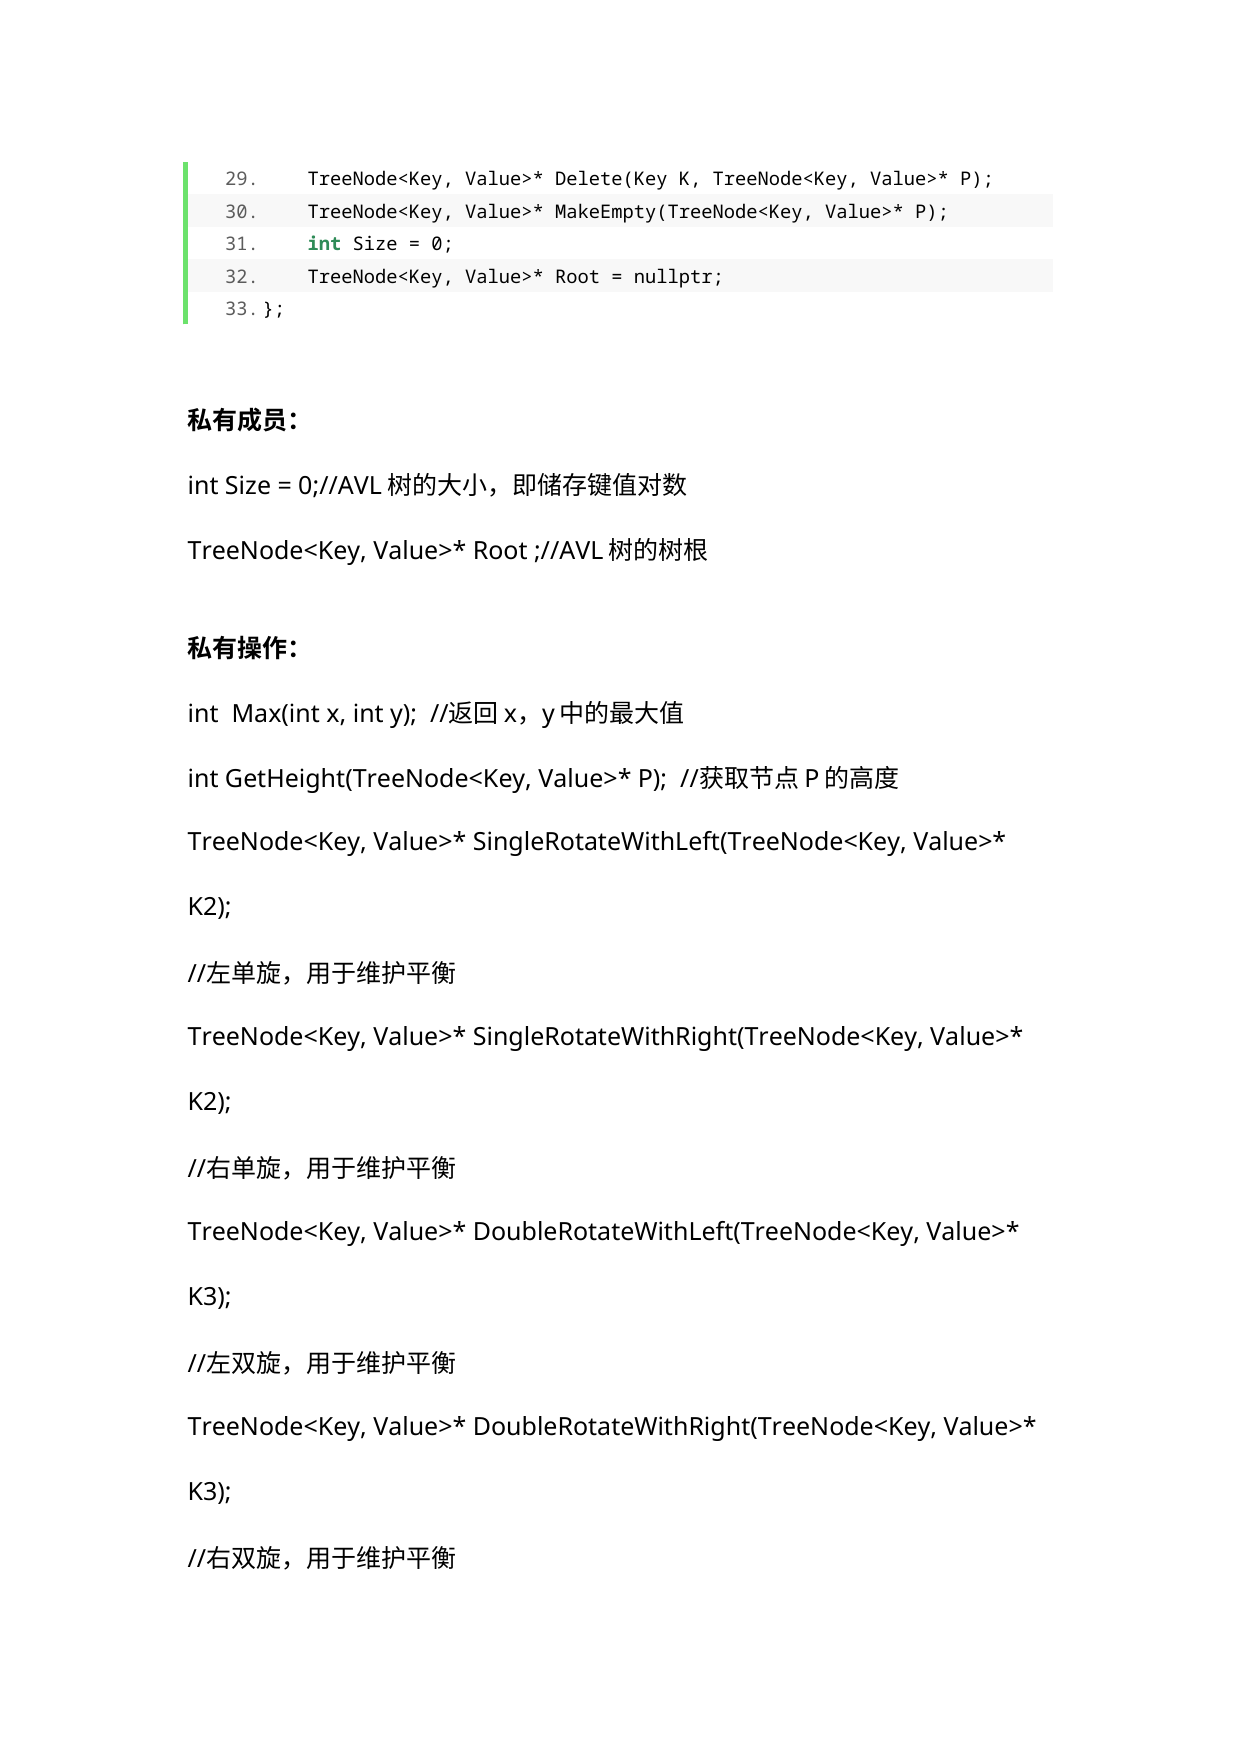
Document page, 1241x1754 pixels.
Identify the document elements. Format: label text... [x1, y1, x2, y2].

text 私有成员： [187, 386, 1053, 451]
text TreeNode<Key, Value>* DoubleRotateWithRight(TreeNode<Key, Value>* K3); [187, 1394, 1053, 1524]
list TreeNode<Key, Value>* Root = nullptr; [188, 259, 1053, 292]
text TreeNode<Key, Value>* SingleRotateWithLeft(TreeNode<Key, Value>* K2); [187, 809, 1053, 939]
text TreeNode<Key, Value>* Root ;//AVL树的树根 [187, 516, 1053, 581]
text //左双旋，用于维护平衡 [187, 1329, 1053, 1394]
list int Size = 0; [188, 227, 1053, 259]
list TreeNode<Key, Value>* Delete(Key K, TreeNode<Key, Value>* P); [188, 162, 1053, 194]
text int GetHeight(TreeNode<Key, Value>* P); //获取节点P的高度 [187, 744, 1053, 809]
list TreeNode<Key, Value>* MakeEmpty(TreeNode<Key, Value>* P); [188, 194, 1053, 227]
text //左单旋，用于维护平衡 [187, 939, 1053, 1004]
text int Max(int x, int y); //返回x，y中的最大值 [187, 679, 1053, 744]
text int Size = 0;//AVL树的大小，即储存键值对数 [187, 451, 1053, 516]
text TreeNode<Key, Value>* SingleRotateWithRight(TreeNode<Key, Value>* K2); [187, 1004, 1053, 1134]
list }; [188, 292, 1053, 324]
text 私有操作： [187, 614, 1053, 679]
text //右单旋，用于维护平衡 [187, 1134, 1053, 1199]
text TreeNode<Key, Value>* DoubleRotateWithLeft(TreeNode<Key, Value>* K3); [187, 1199, 1053, 1329]
text //右双旋，用于维护平衡 [187, 1524, 1053, 1589]
